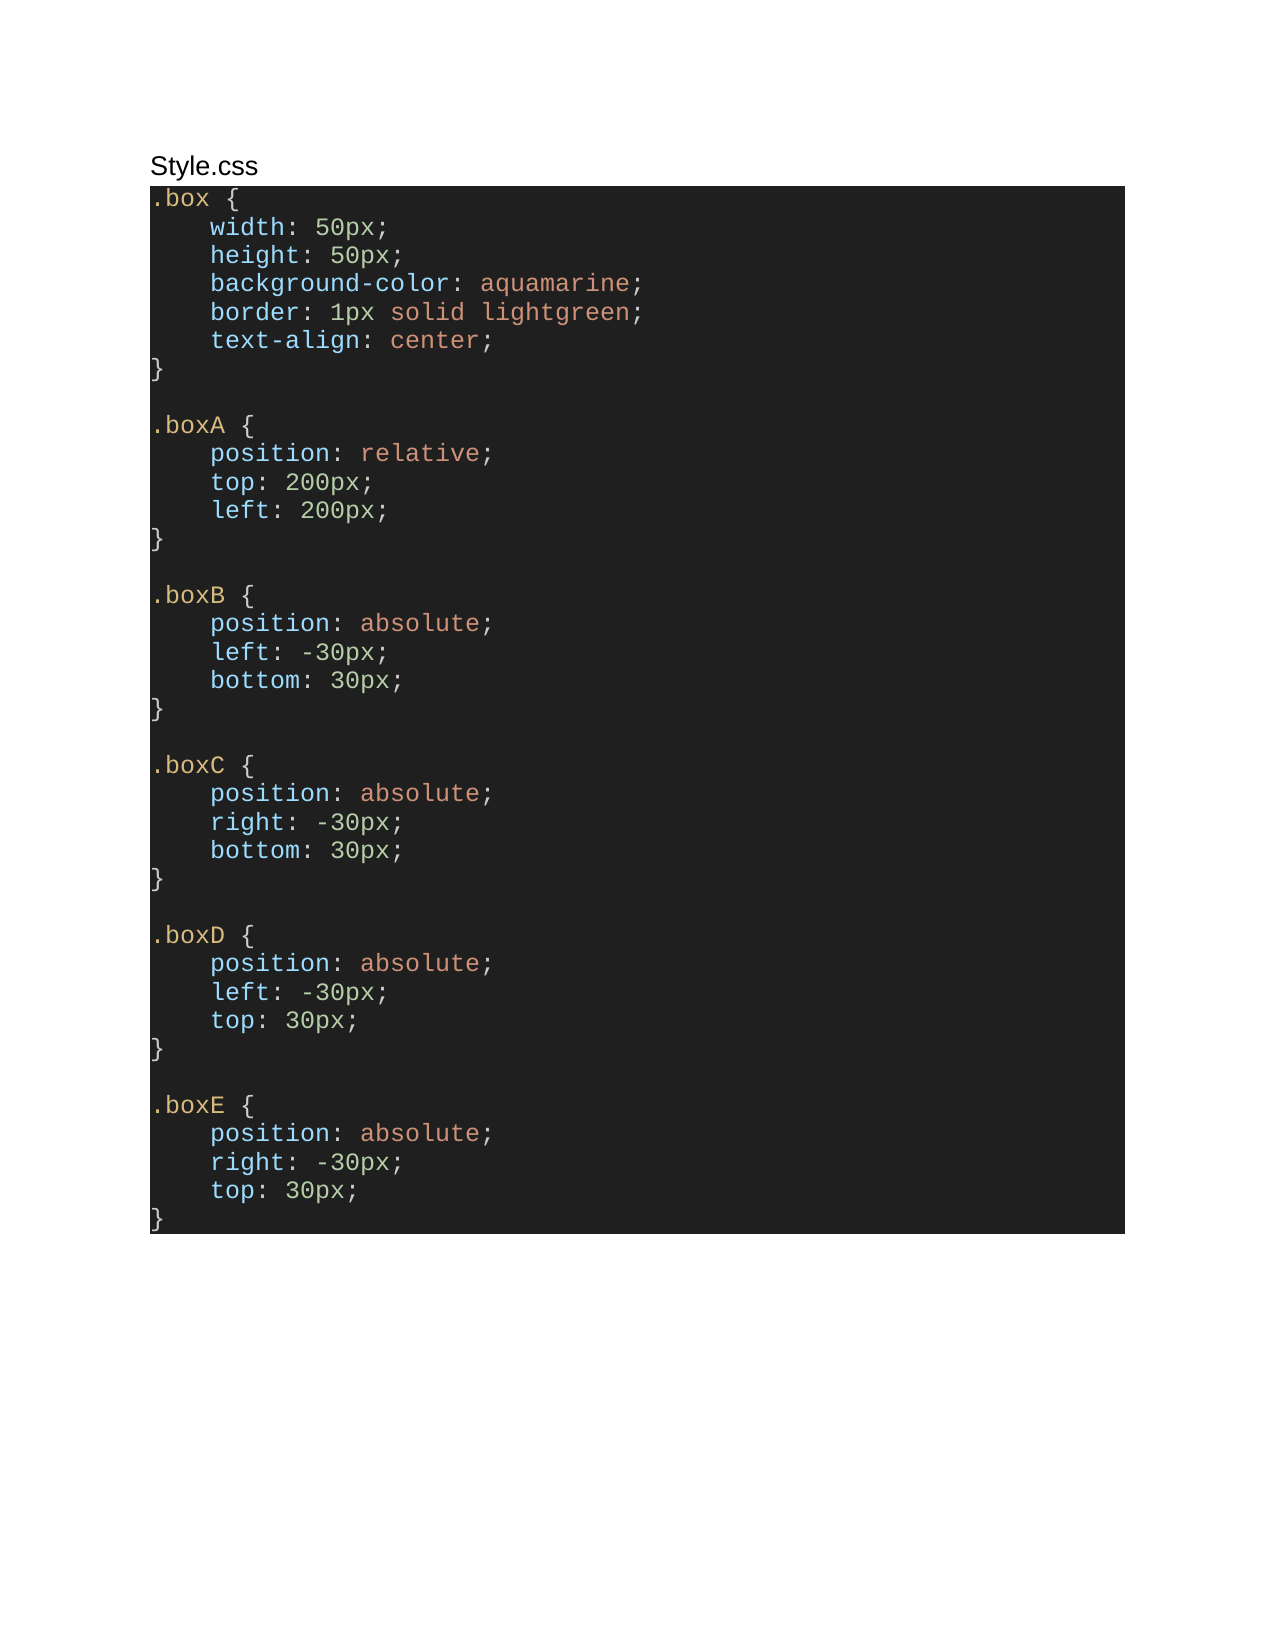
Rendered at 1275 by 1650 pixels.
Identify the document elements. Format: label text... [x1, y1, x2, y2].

text bottom: 30px; [150, 838, 1125, 866]
text position: absolute; [150, 781, 1125, 809]
text } [150, 866, 1125, 894]
text top: 30px; [150, 1008, 1125, 1036]
text height: 50px; [150, 243, 1125, 271]
text right: -30px; [150, 1149, 1125, 1178]
text } [150, 1036, 1125, 1064]
text position: absolute; [150, 611, 1125, 639]
text left: 200px; [150, 498, 1125, 526]
text width: 50px; [150, 214, 1125, 243]
text .boxC { [150, 753, 1125, 781]
text } [150, 356, 1125, 384]
text top: 30px; [150, 1178, 1125, 1206]
text .boxE { [150, 1093, 1125, 1121]
text position: relative; [150, 441, 1125, 469]
text } [150, 696, 1125, 724]
text bottom: 30px; [150, 668, 1125, 696]
text .boxA { [150, 413, 1125, 441]
text .boxB { [150, 583, 1125, 611]
text left: -30px; [150, 979, 1125, 1008]
text Style.css [150, 150, 1125, 181]
text border: 1px solid lightgreen; [150, 299, 1125, 328]
text right: -30px; [150, 809, 1125, 838]
text text-align: center; [150, 328, 1125, 356]
text } [150, 1206, 1125, 1234]
text } [150, 526, 1125, 554]
text background-color: aquamarine; [150, 271, 1125, 299]
text left: -30px; [150, 639, 1125, 668]
text .boxD { [150, 923, 1125, 951]
text position: absolute; [150, 1121, 1125, 1149]
text position: absolute; [150, 951, 1125, 979]
text top: 200px; [150, 469, 1125, 498]
text .box { [150, 186, 1125, 214]
